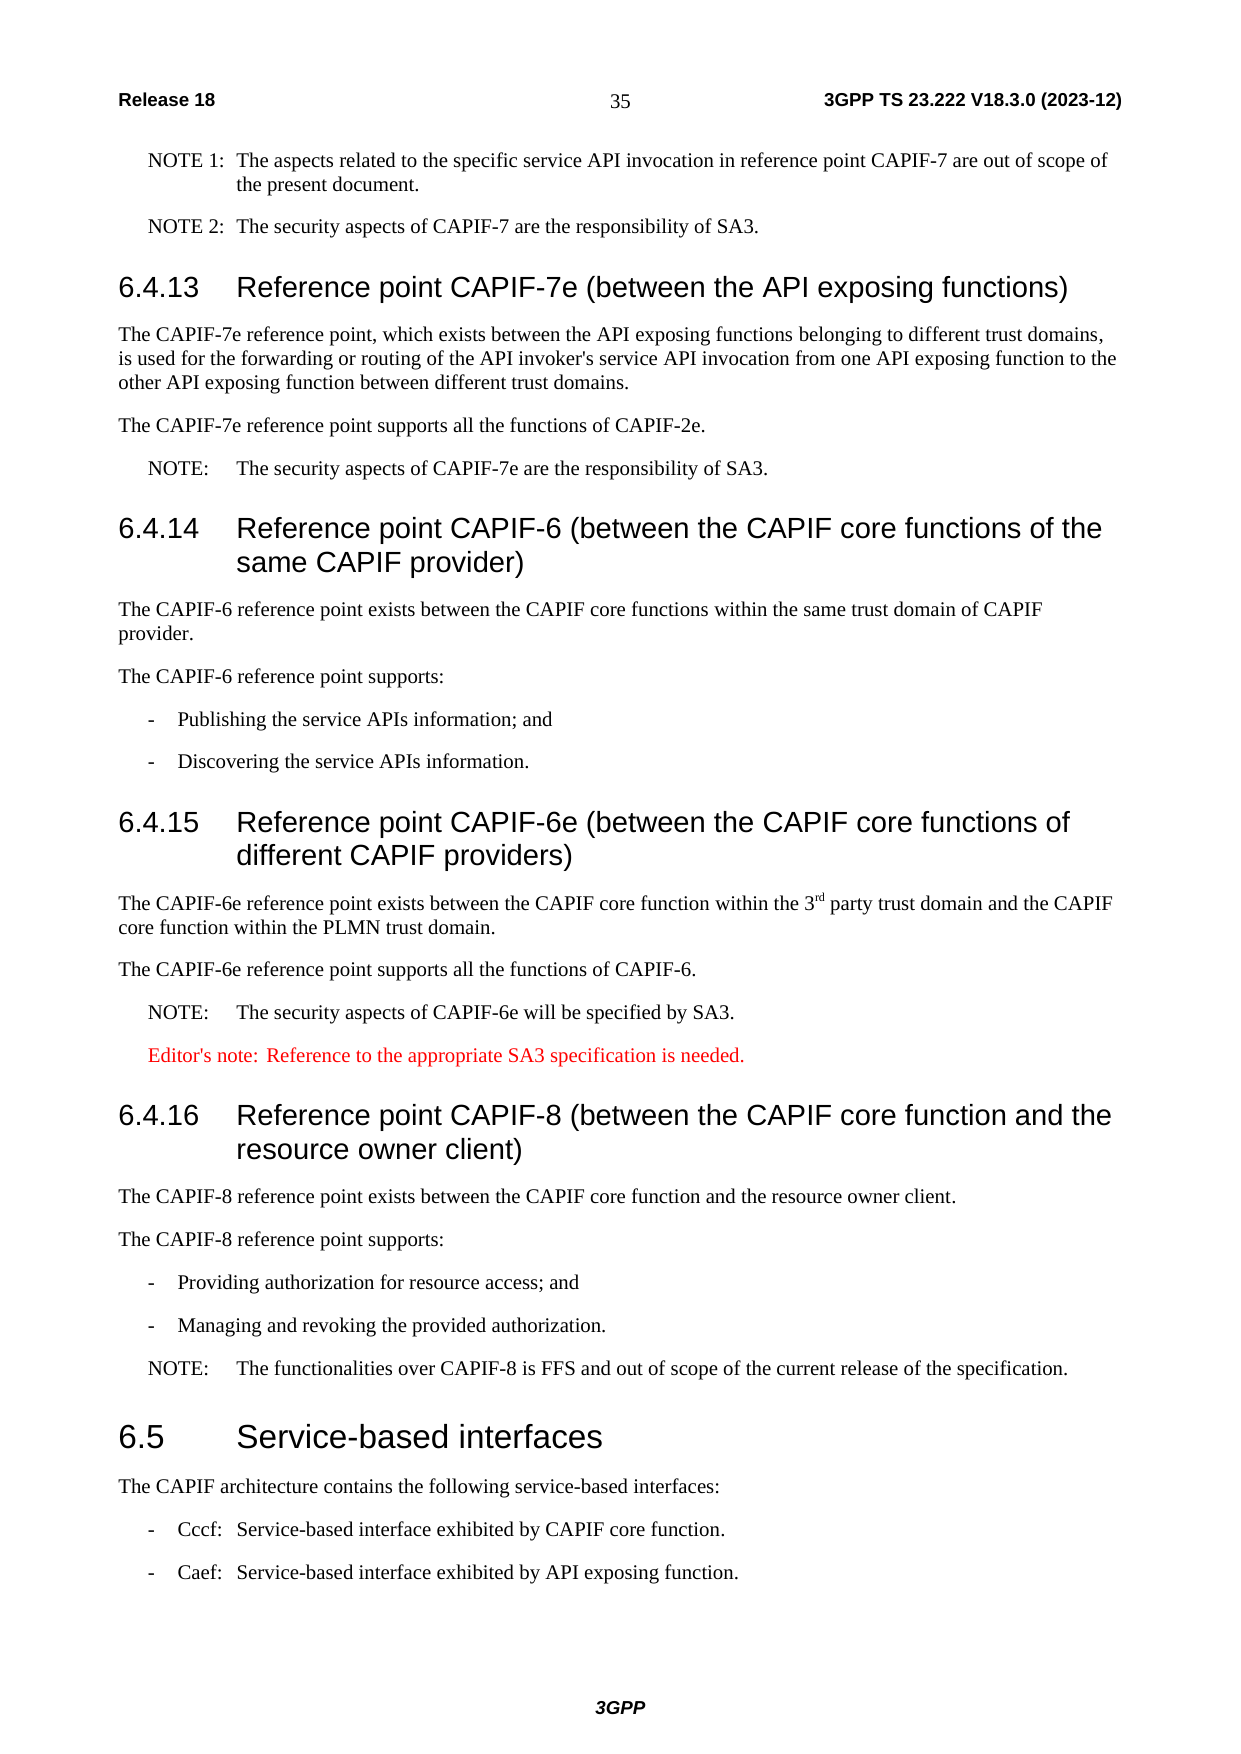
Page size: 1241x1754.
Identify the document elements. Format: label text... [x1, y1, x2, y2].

text - Publishing the service APIs information; and [148, 707, 1122, 731]
text The CAPIF-7e reference point, which exists between the API exposing functions belonging to different trust domains, is used for the forwarding or routing of the API invoker's service API invocation from one API exposing function to the other API exposing function between different trust domains. [118, 322, 1122, 394]
text The CAPIF-8 reference point supports: [118, 1227, 1122, 1251]
text Editor's note: Reference to the appropriate SA3 specification is needed. [148, 1043, 1122, 1067]
text The CAPIF architecture contains the following service-based interfaces: [118, 1474, 1122, 1498]
subtitle 6.4.15 Reference point CAPIF-6e (between the CAPIF core functions of different CAPIF providers) [118, 805, 1122, 872]
text - Cccf: Service-based interface exhibited by CAPIF core function. [148, 1517, 1122, 1541]
text NOTE 2: The security aspects of CAPIF-7 are the responsibility of SA3. [148, 214, 1122, 238]
text NOTE 1: The aspects related to the specific service API invocation in reference point CAPIF-7 are out of scope of the present document. [148, 147, 1122, 196]
text The CAPIF-6 reference point supports: [118, 664, 1122, 688]
text The CAPIF-6e reference point supports all the functions of CAPIF-6. [118, 957, 1122, 981]
subtitle 6.4.14 Reference point CAPIF-6 (between the CAPIF core functions of the same CAPIF provider) [118, 511, 1122, 578]
text - Caef: Service-based interface exhibited by API exposing function. [148, 1560, 1122, 1584]
subtitle 6.4.13 Reference point CAPIF-7e (between the API exposing functions) [118, 270, 1122, 303]
text - Managing and revoking the provided authorization. [148, 1313, 1122, 1337]
subtitle 6.5 Service-based interfaces [118, 1417, 1122, 1455]
text The CAPIF-6e reference point exists between the CAPIF core function within the 3rd party trust domain and the CAPIF core function within the PLMN trust domain. [118, 891, 1122, 939]
text NOTE: The functionalities over CAPIF-8 is FFS and out of scope of the current release of the specification. [148, 1355, 1122, 1379]
text The CAPIF-7e reference point supports all the functions of CAPIF-2e. [118, 413, 1122, 437]
subtitle 6.4.16 Reference point CAPIF-8 (between the CAPIF core function and the resource owner client) [118, 1098, 1122, 1165]
text - Providing authorization for resource access; and [148, 1270, 1122, 1294]
text The CAPIF-6 reference point exists between the CAPIF core functions within the same trust domain of CAPIF provider. [118, 597, 1122, 645]
text The CAPIF-8 reference point exists between the CAPIF core function and the resource owner client. [118, 1184, 1122, 1208]
text NOTE: The security aspects of CAPIF-7e are the responsibility of SA3. [148, 456, 1122, 480]
text - Discovering the service APIs information. [148, 749, 1122, 773]
text NOTE: The security aspects of CAPIF-6e will be specified by SA3. [148, 1000, 1122, 1024]
